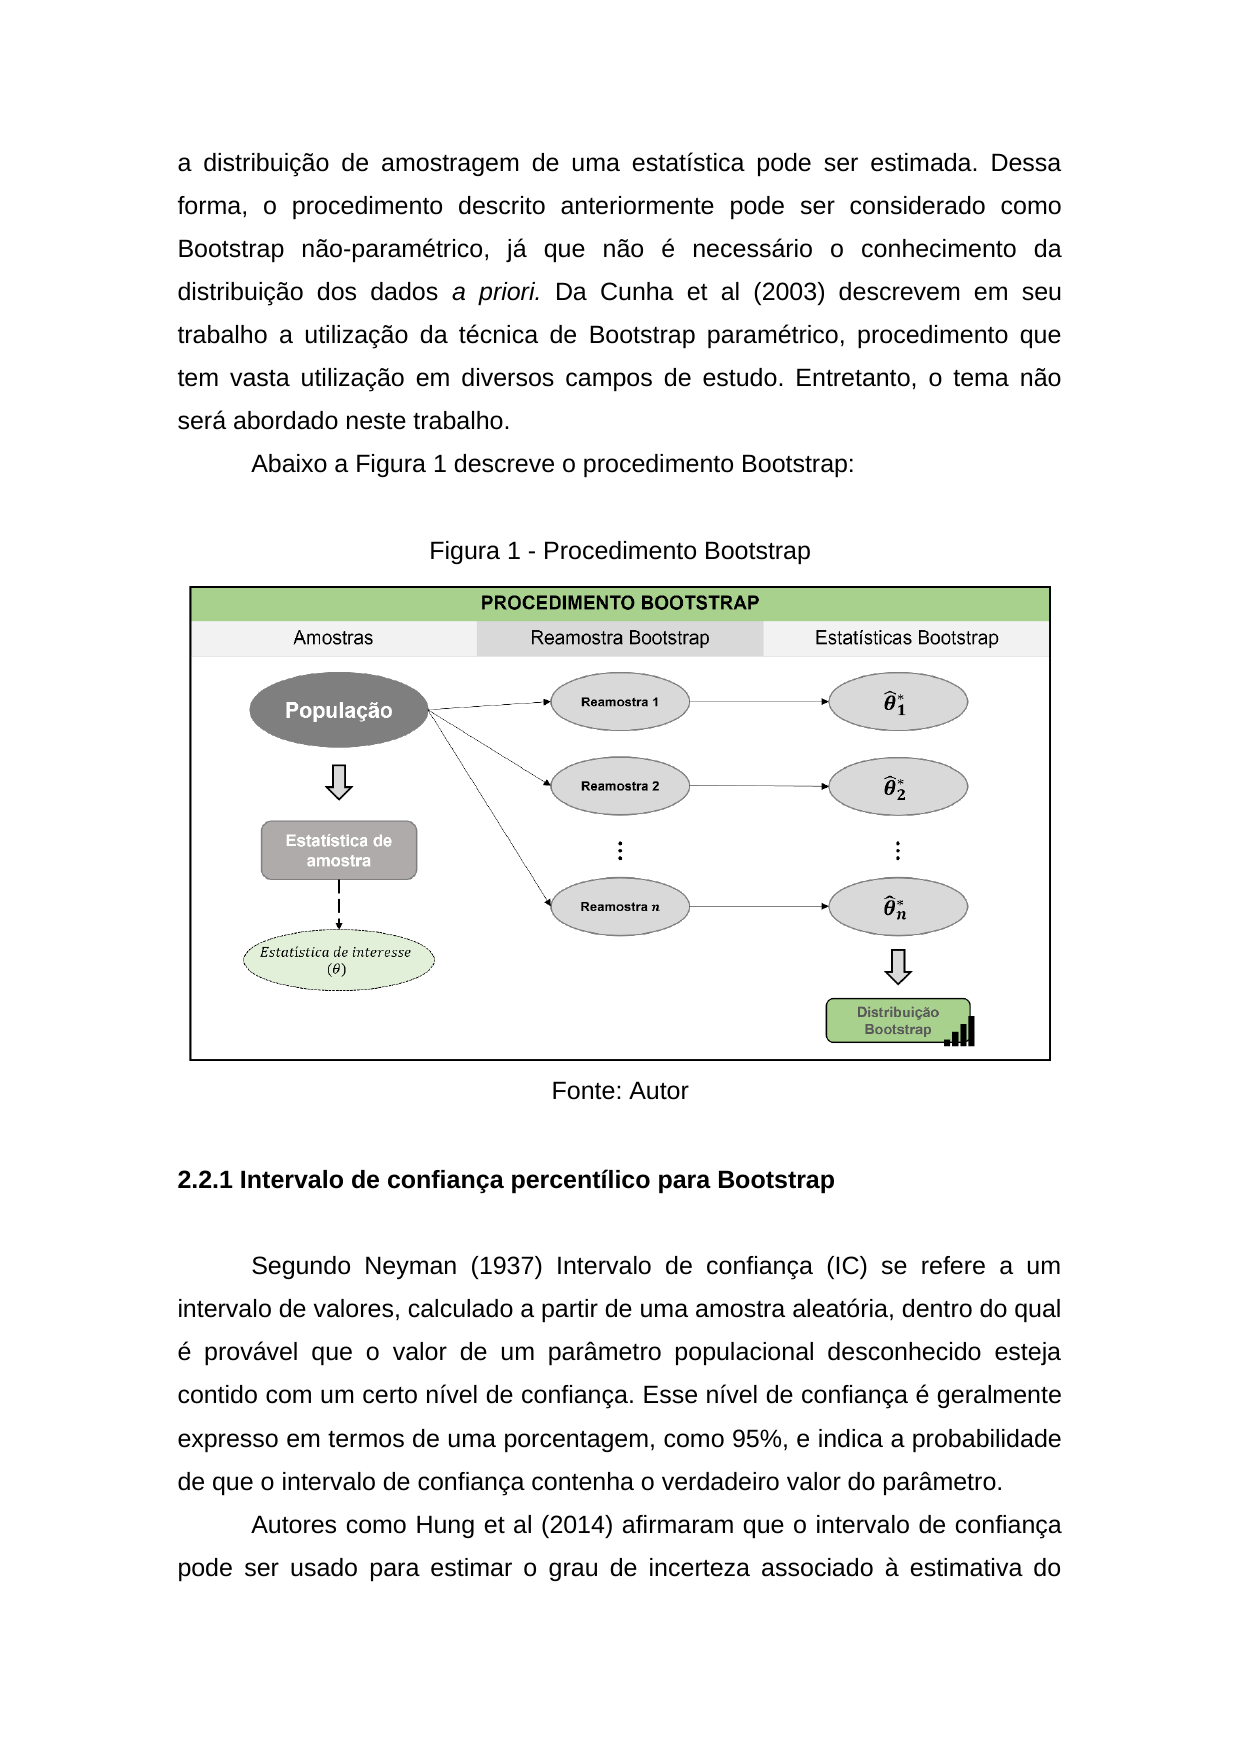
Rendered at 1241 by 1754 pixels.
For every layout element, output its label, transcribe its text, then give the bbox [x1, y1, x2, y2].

text 2.2.1 Intervalo de confiança percentílico para Bootstrap [177, 1165, 1063, 1194]
text Abaixo a Figura 1 descreve o procedimento Bootstrap: [177, 449, 1063, 478]
picture [189, 585, 1051, 1061]
text Figura 1 - Procedimento Bootstrap [177, 536, 1063, 564]
text Fonte: Autor [177, 1076, 1063, 1105]
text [177, 148, 1063, 435]
text Segundo Neyman (1937) Intervalo de confiança (IC) se refere a um intervalo de valores, calculado a partir de uma amostra aleatória, dentro do qual é provável que o valor de um parâmetro populacional desconhecido esteja contido com um certo nível de confiança. Esse nível de confiança é geralmente expresso em termos de uma porcentagem, como 95%, e indica a probabilidade de que o intervalo de confiança contenha o verdadeiro valor do parâmetro. [177, 1251, 1063, 1496]
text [177, 1510, 1063, 1582]
